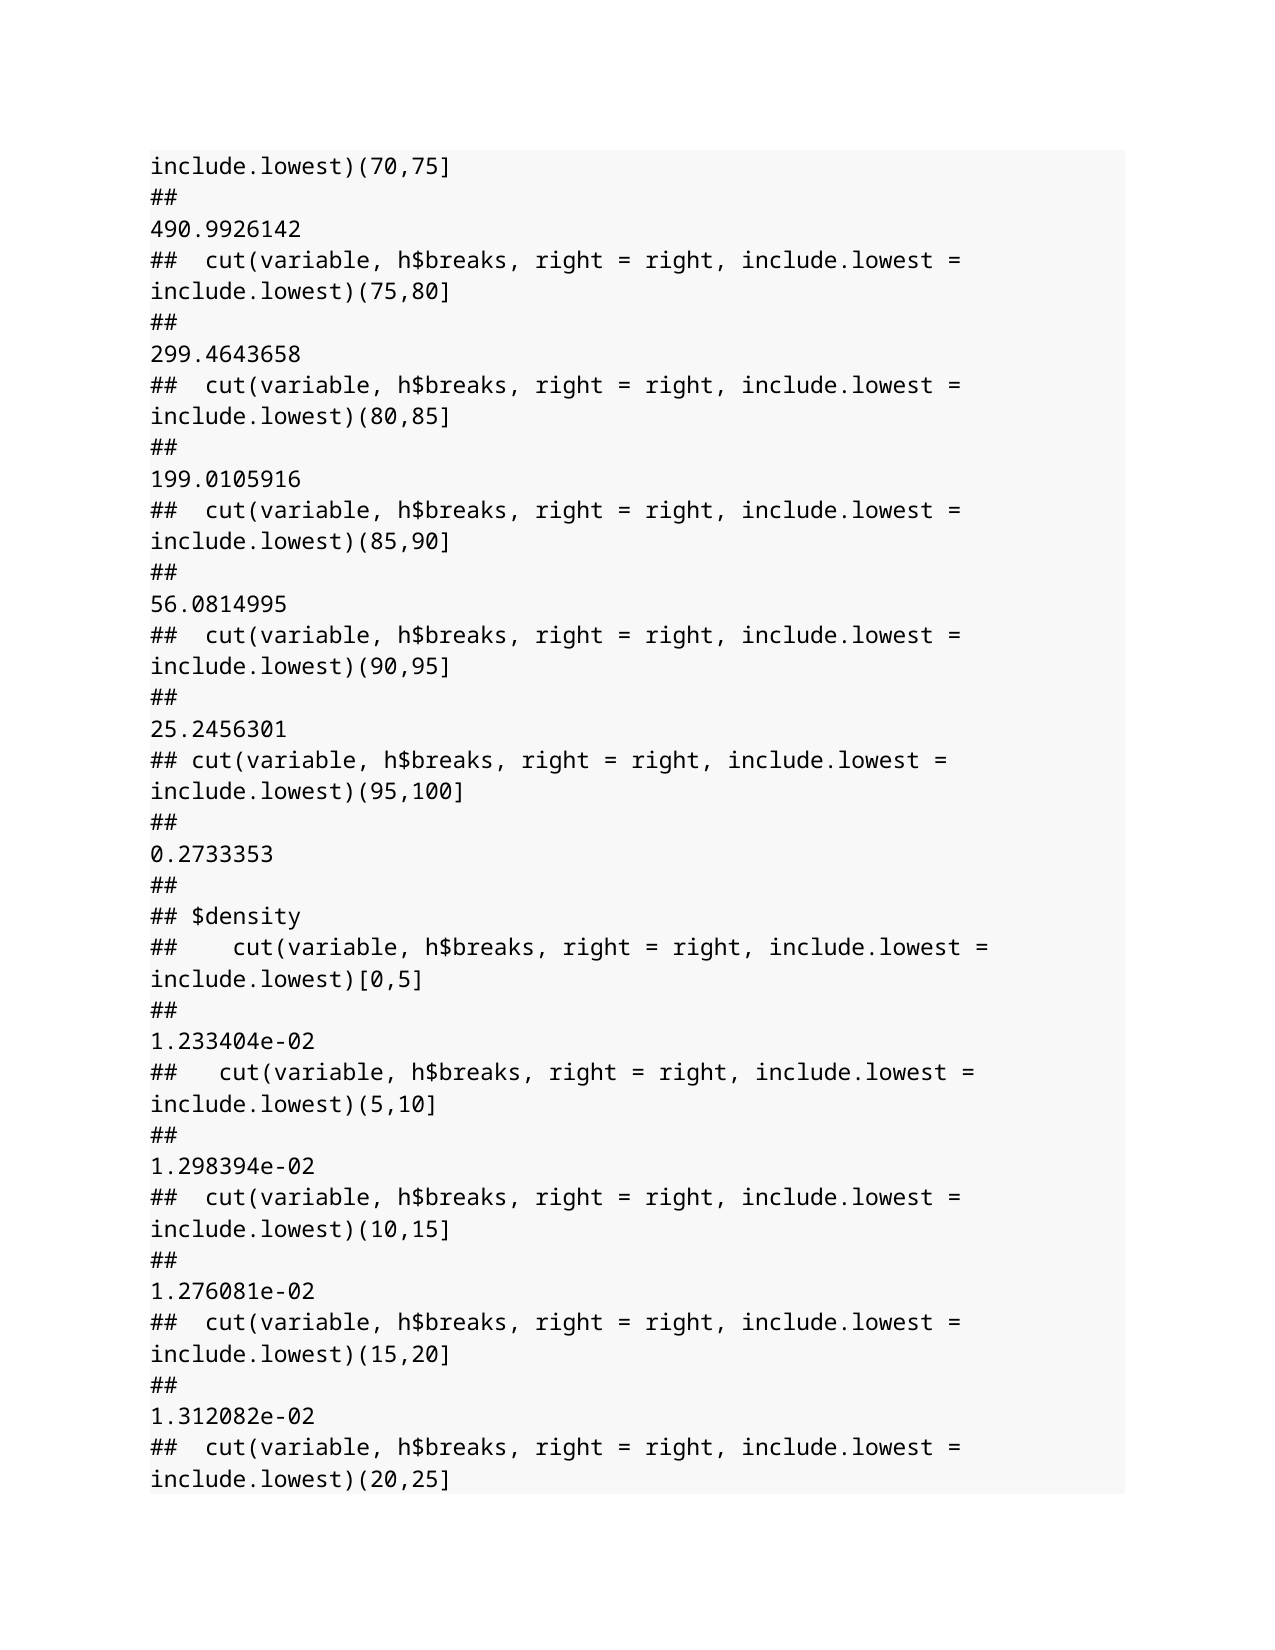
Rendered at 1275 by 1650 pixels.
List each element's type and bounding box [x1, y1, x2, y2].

text [150, 150, 1125, 1494]
